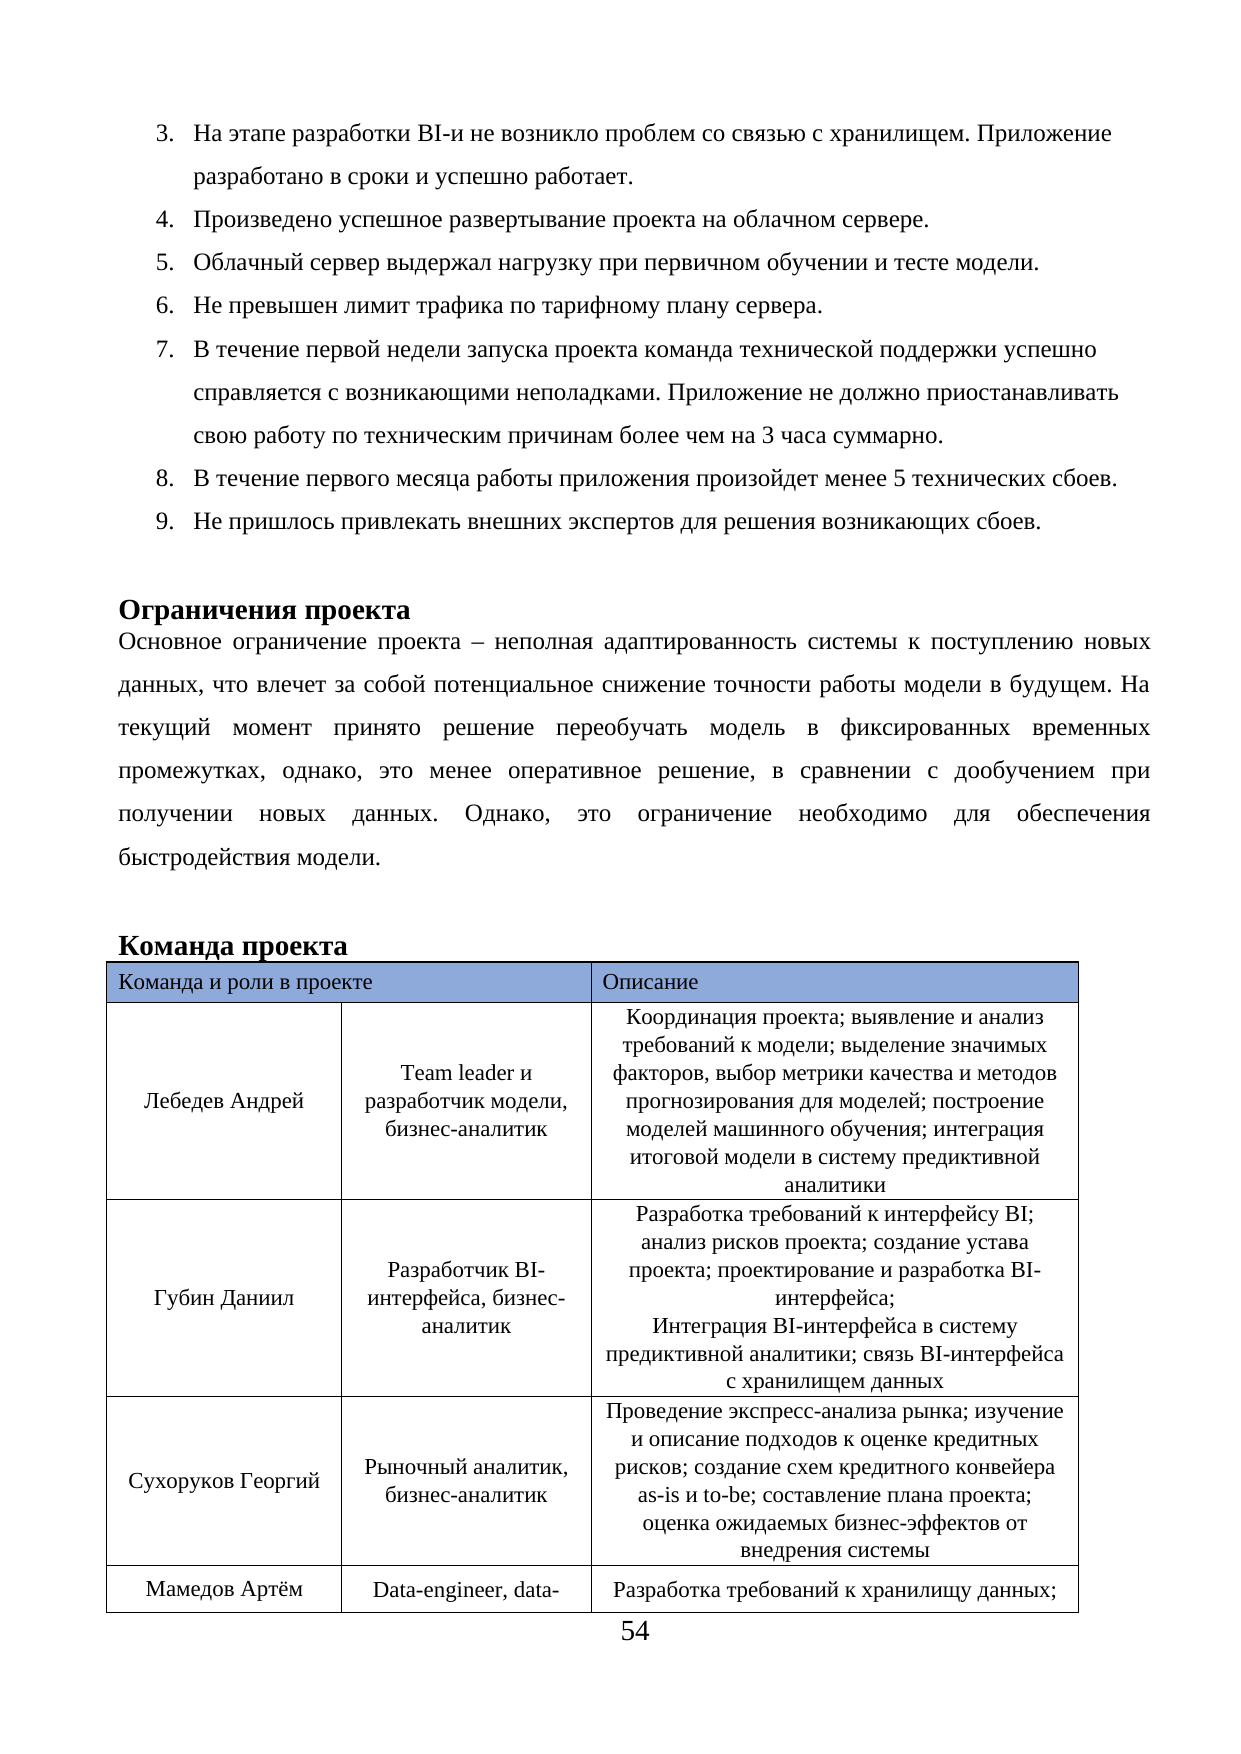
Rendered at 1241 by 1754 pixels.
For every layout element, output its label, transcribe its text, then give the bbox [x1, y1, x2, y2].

table_cell Лебедев Андрей [107, 1003, 341, 1199]
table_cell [342, 1566, 591, 1612]
table_cell Проведение экспресс-анализа рынка; изучение и описание подходов к оценке кредитных рисков; создание схем кредитного конвейера as-is и to-be; составление плана проекта; оценка ожидаемых бизнес-эффектов от внедрения системы [592, 1397, 1078, 1565]
table_header Описание [592, 963, 1078, 1002]
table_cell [592, 1566, 1078, 1612]
table_cell Разработчик BI-интерфейса, бизнес-аналитик [342, 1200, 591, 1396]
list В течение первого месяца работы приложения произойдет менее 5 технических сбоев. [156, 463, 1152, 492]
table_header Команда и роли в проекте [107, 963, 591, 1002]
table_cell Мамедов Артём [107, 1566, 341, 1612]
text Основное ограничение проекта – неполная адаптированность системы к поступлению новых данных, что влечет за собой потенциальное снижение точности работы модели в будущем. На текущий момент принято решение переобучать модель в фиксированных временных промежутках, однако, это менее оперативное решение, в сравнении с дообучением при получении новых данных. Однако, это ограничение необходимо для обеспечения быстродействия модели. [118, 626, 1152, 870]
list В течение первой недели запуска проекта команда технической поддержки успешно справляется с возникающими неполадками. Приложение не должно приостанавливать свою работу по техническим причинам более чем на 3 часа суммарно. [156, 334, 1152, 449]
text Команда проекта [118, 928, 1152, 961]
table_cell Губин Даниил [107, 1200, 341, 1396]
list Не пришлось привлекать внешних экспертов для решения возникающих сбоев. [156, 506, 1152, 535]
list Произведено успешное развертывание проекта на облачном сервере. [156, 204, 1152, 233]
list На этапе разработки BI-и не возникло проблем со связью с хранилищем. Приложение разработано в сроки и успешно работает. [156, 118, 1152, 190]
table_cell Сухоруков Георгий [107, 1397, 341, 1565]
list Не превышен лимит трафика по тарифному плану сервера. [156, 291, 1152, 319]
table_cell Рыночный аналитик, бизнес-аналитик [342, 1397, 591, 1565]
table_cell Разработка требований к интерфейсу BI; анализ рисков проекта; создание устава проекта; проектирование и разработка BI-интерфейса; Интеграция BI-интерфейса в систему предиктивной аналитики; связь BI-интерфейса с хранилищем данных [592, 1200, 1078, 1396]
table_cell Координация проекта; выявление и анализ требований к модели; выделение значимых факторов, выбор метрики качества и методов прогнозирования для моделей; построение моделей машинного обучения; интеграция итоговой модели в систему предиктивной аналитики [592, 1003, 1078, 1199]
table_cell Team leader и разработчик модели, бизнес-аналитик [342, 1003, 591, 1199]
text Ограничения проекта [118, 592, 1152, 626]
list Облачный сервер выдержал нагрузку при первичном обучении и тесте модели. [156, 247, 1152, 276]
